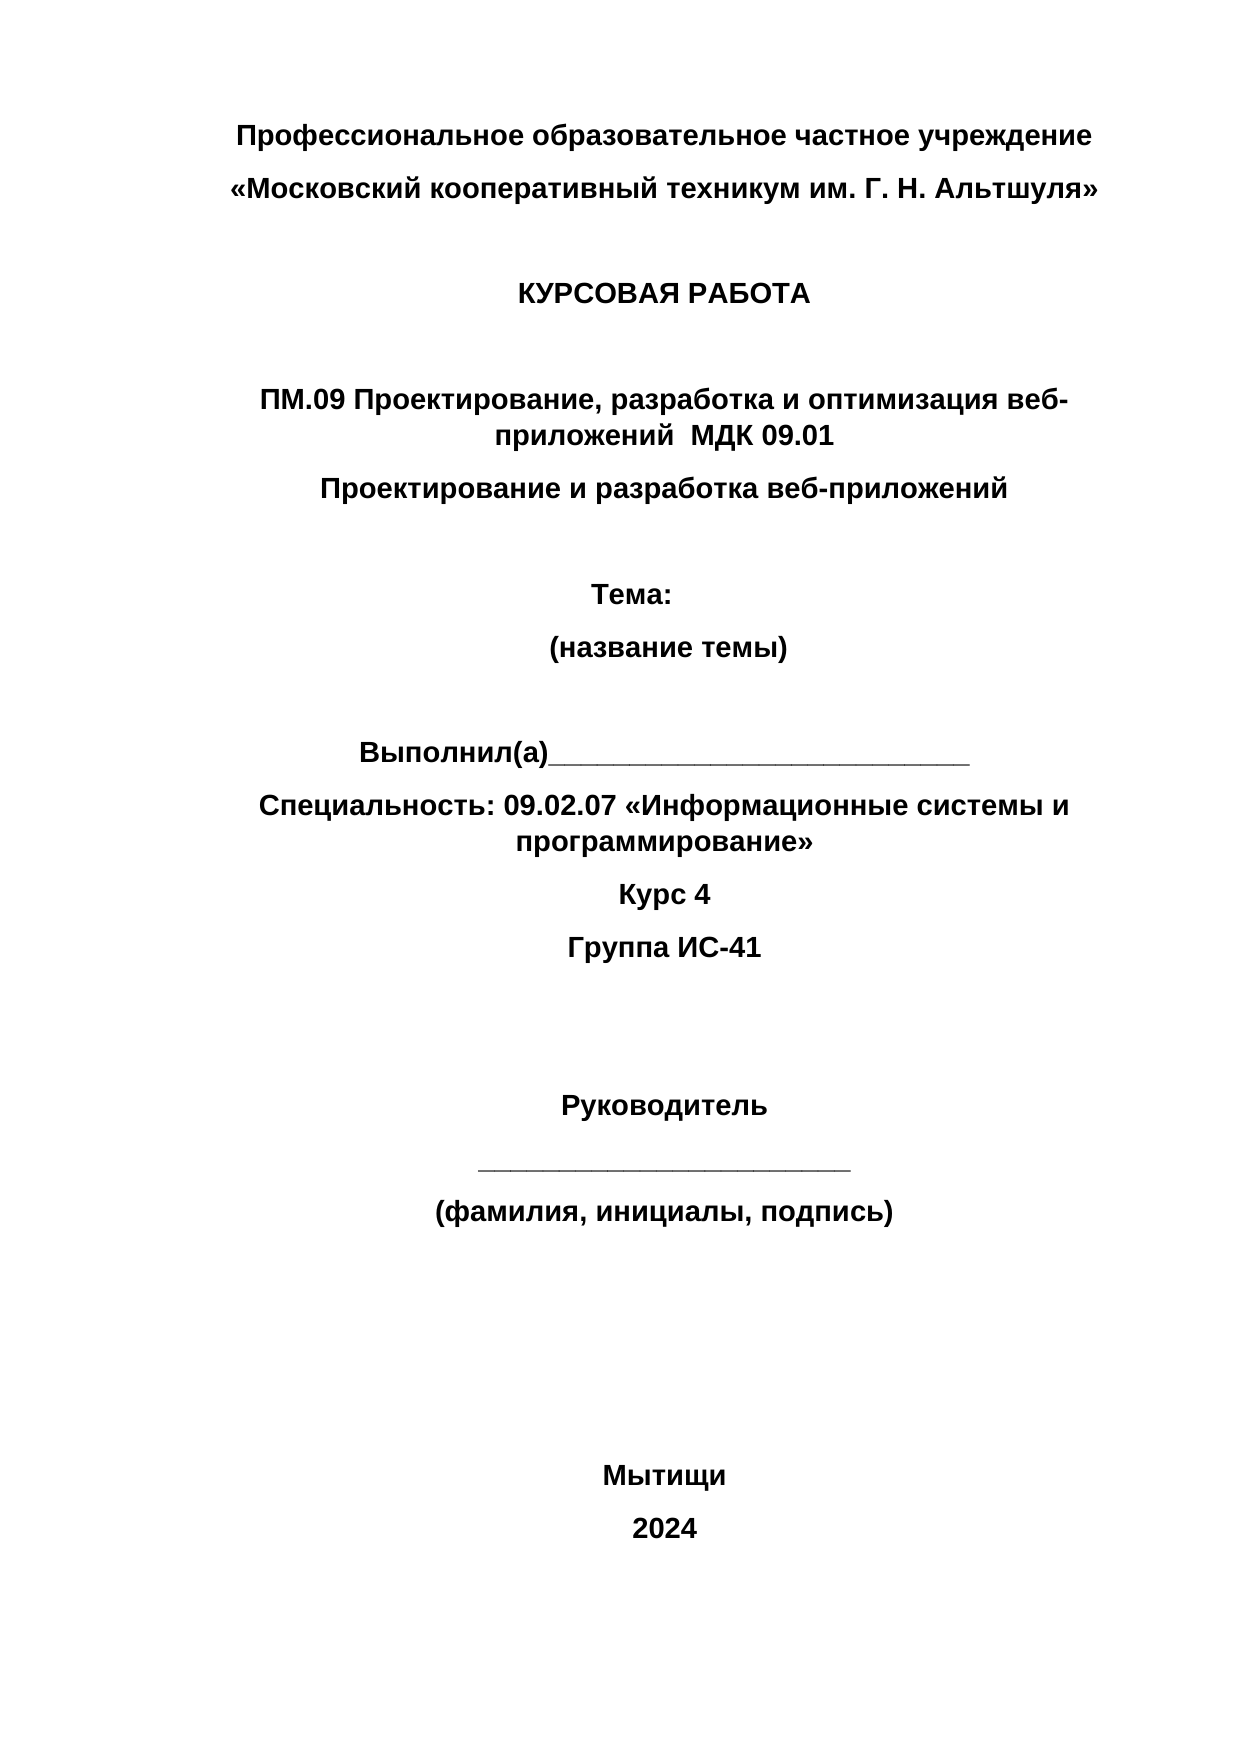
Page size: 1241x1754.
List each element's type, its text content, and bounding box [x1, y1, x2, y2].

text Выполнил(а)__________________________ [177, 735, 1152, 769]
text КУРСОВАЯ РАБОТА [177, 277, 1152, 310]
text Группа ИС-41 [177, 930, 1152, 963]
text Специальность: 09.02.07 «Информационные системы и программирование» [177, 788, 1152, 858]
text (фамилия, инициалы, подпись) [177, 1194, 1152, 1227]
text Мытищи [177, 1458, 1152, 1491]
text «Московский кооперативный техникум им. Г. Н. Альтшуля» [177, 171, 1152, 204]
text ПМ.09 Проектирование, разработка и оптимизация веб-приложений МДК 09.01 [177, 382, 1152, 452]
text Курс 4 [177, 877, 1152, 911]
text 2024 [177, 1511, 1152, 1544]
text Проектирование и разработка веб-приложений [177, 471, 1152, 505]
text _______________________ [177, 1141, 1152, 1174]
text Профессиональное образовательное частное учреждение [177, 118, 1152, 152]
text (название темы) [177, 629, 1152, 663]
text Руководитель [177, 1088, 1152, 1122]
text Тема: [177, 577, 1152, 610]
